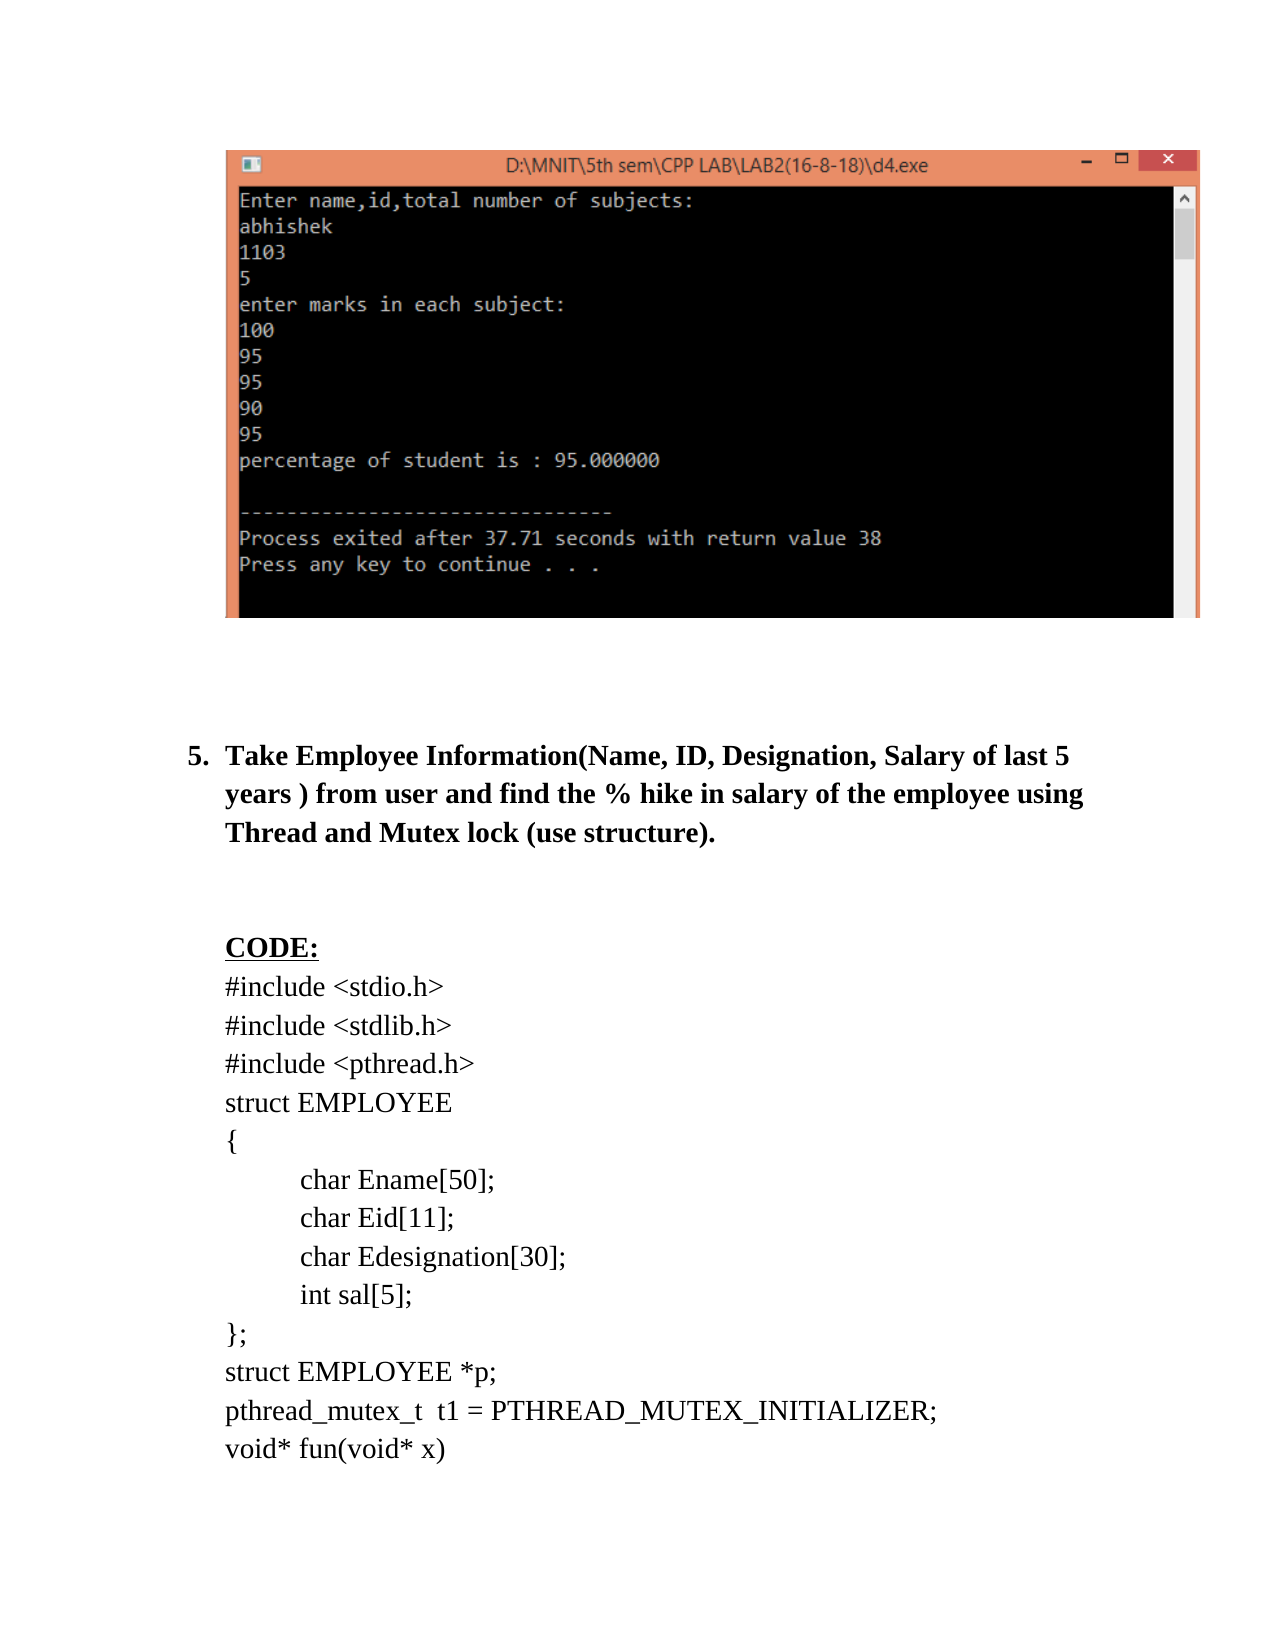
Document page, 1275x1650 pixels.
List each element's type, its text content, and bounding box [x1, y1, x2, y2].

list char Edesignation[30]; [225, 1239, 1125, 1272]
list struct EMPLOYEE *p; [225, 1354, 1125, 1388]
list pthread_mutex_t t1 = PTHREAD_MUTEX_INITIALIZER; [225, 1393, 1125, 1427]
list #include <pthread.h> [225, 1046, 1125, 1080]
list char Eid[11]; [225, 1200, 1125, 1234]
list struct EMPLOYEE [225, 1085, 1125, 1118]
list }; [225, 1316, 1125, 1349]
list #include <stdio.h> [225, 969, 1125, 1003]
list CODE: [225, 931, 1125, 964]
list char Ename[50]; [225, 1162, 1125, 1195]
picture [225, 150, 1200, 618]
list #include <stdlib.h> [225, 1008, 1125, 1041]
list int sal[5]; [225, 1277, 1125, 1311]
list void* fun(void* x) [225, 1432, 1125, 1465]
list Take Employee Information(Name, ID, Designation, Salary of last 5 years ) from user and find the % hike in salary of the employee using Thread and Mutex lock (use structure). [187, 738, 1125, 848]
list { [225, 1123, 1125, 1157]
